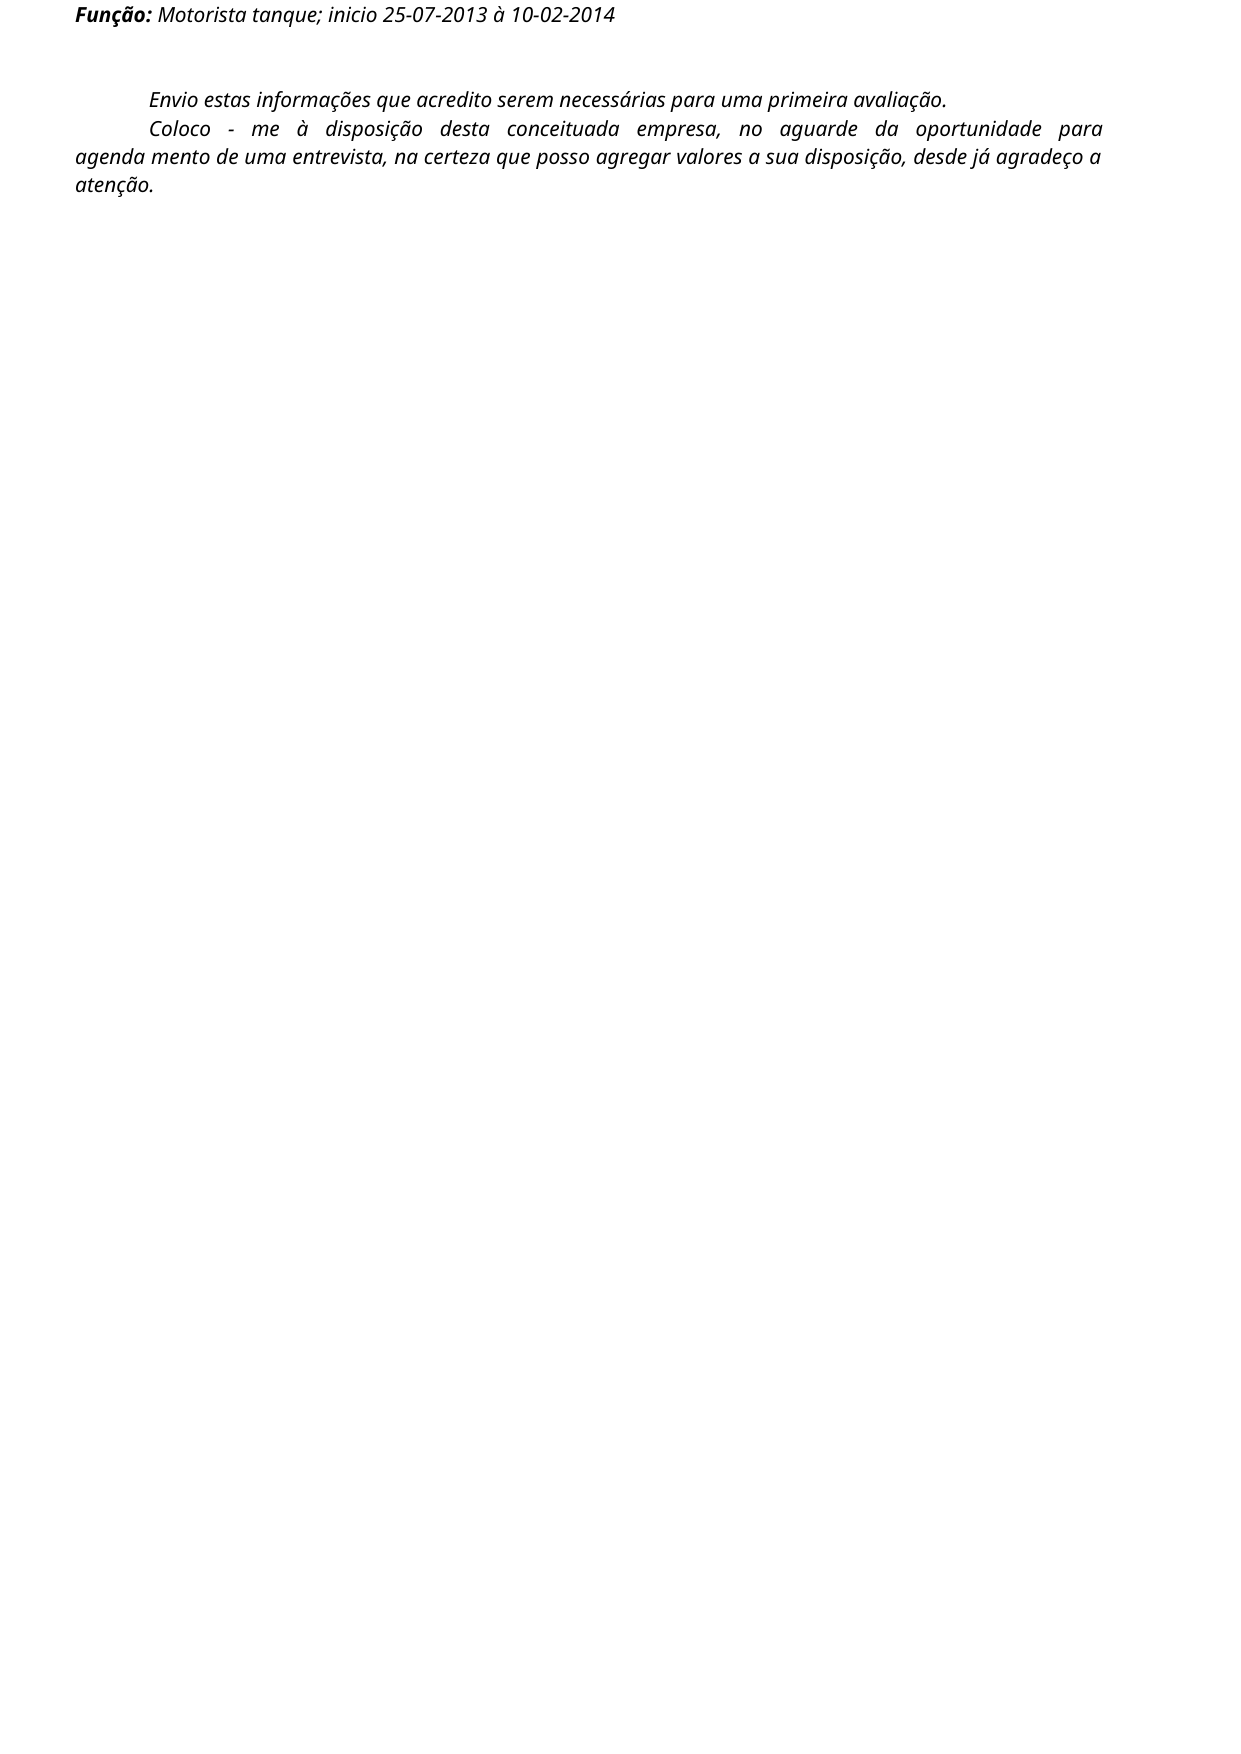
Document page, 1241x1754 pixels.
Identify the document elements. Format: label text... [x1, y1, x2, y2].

text Coloco - me à disposição desta conceituada empresa, no aguarde da oportunidade para agenda mento de uma entrevista, na certeza que posso agregar valores a sua disposição, desde já agradeço a atenção. [75, 114, 1106, 199]
text Função: Motorista tanque; inicio 25-07-2013 à 10-02-2014 [75, 0, 1106, 28]
text Envio estas informações que acredito serem necessárias para uma primeira avaliação. [75, 85, 1106, 114]
